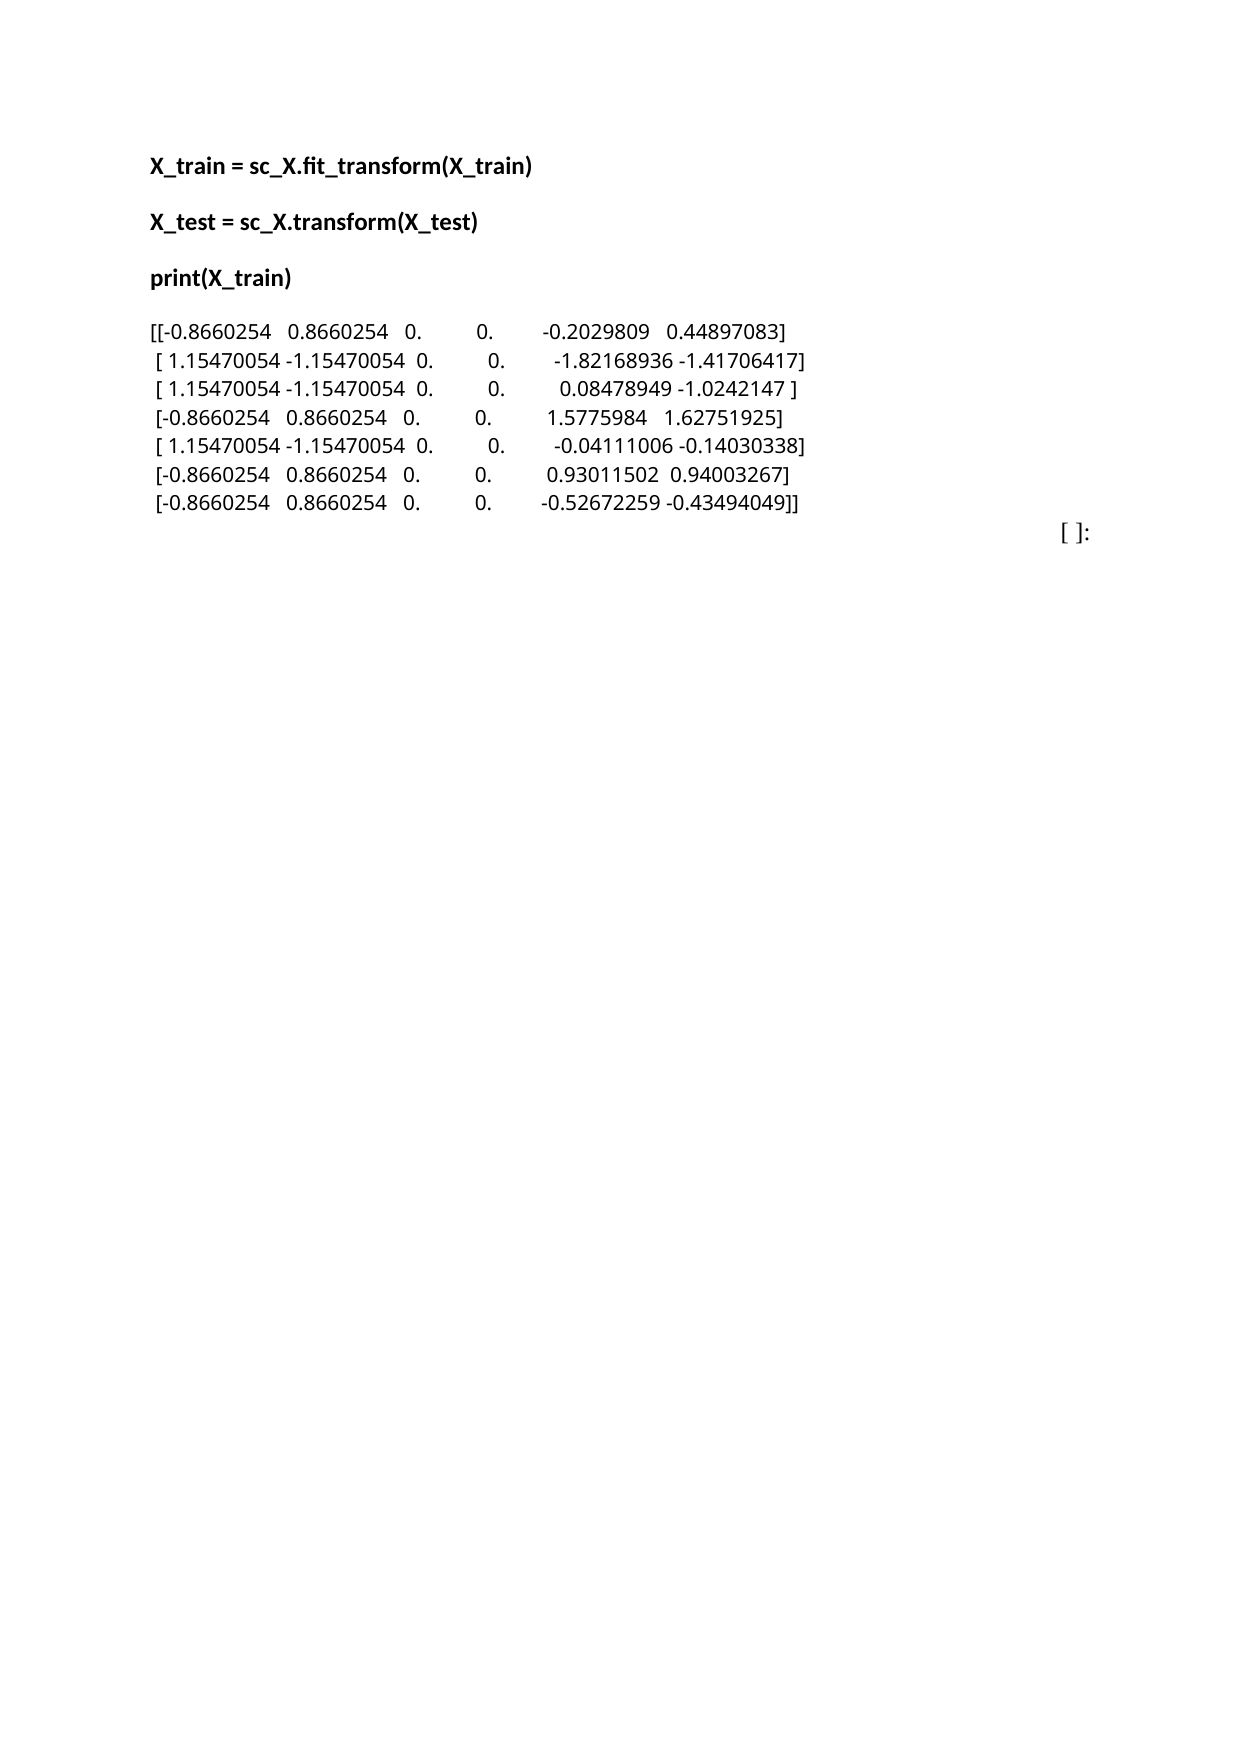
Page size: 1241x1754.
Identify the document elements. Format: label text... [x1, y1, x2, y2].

text [-0.8660254 0.8660254 0. 0. -0.52672259 -0.43494049]] [150, 488, 1090, 517]
text [ 1.15470054 -1.15470054 0. 0. 0.08478949 -1.0242147 ] [150, 374, 1090, 403]
text [-0.8660254 0.8660254 0. 0. 0.93011502 0.94003267] [150, 460, 1090, 488]
text [ ]: [150, 517, 1090, 545]
text X_test = sc_X.transform(X_test) [150, 206, 1090, 236]
text X_train = sc_X.fit_transform(X_train) [150, 150, 1090, 181]
text [-0.8660254 0.8660254 0. 0. 1.5775984 1.62751925] [150, 403, 1090, 431]
text [[-0.8660254 0.8660254 0. 0. -0.2029809 0.44897083] [150, 317, 1090, 346]
text [ 1.15470054 -1.15470054 0. 0. -1.82168936 -1.41706417] [150, 346, 1090, 374]
text print(X_train) [150, 262, 1090, 292]
text [ 1.15470054 -1.15470054 0. 0. -0.04111006 -0.14030338] [150, 431, 1090, 460]
